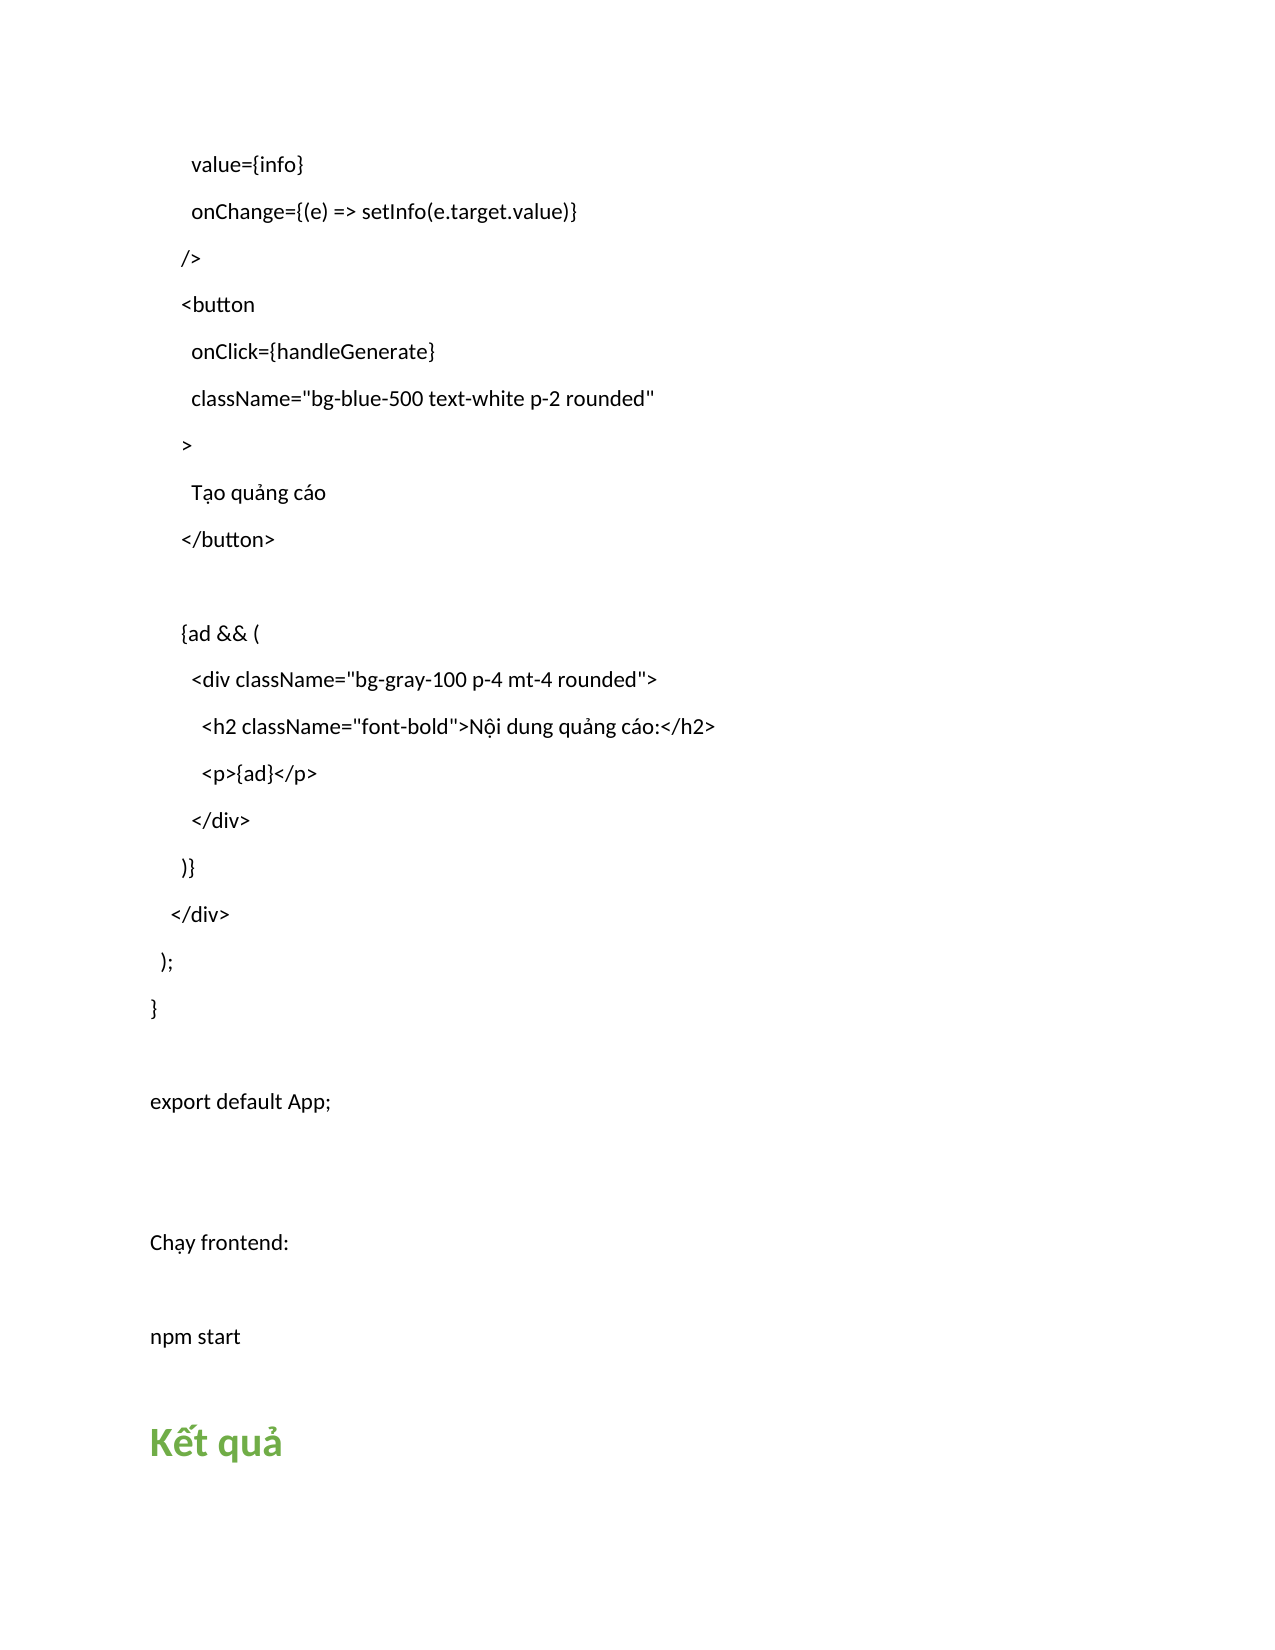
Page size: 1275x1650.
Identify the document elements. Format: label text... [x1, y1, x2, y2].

text /> [150, 244, 1125, 272]
text > [150, 431, 1125, 459]
text onClick={handleGenerate} [150, 337, 1125, 366]
text ); [150, 947, 1125, 975]
text Tạo quảng cáo [150, 478, 1125, 506]
text Chạy frontend: [150, 1228, 1125, 1256]
text <div className="bg-gray-100 p-4 mt-4 rounded"> [150, 666, 1125, 694]
text )} [150, 853, 1125, 881]
text </div> [150, 900, 1125, 928]
text onChange={(e) => setInfo(e.target.value)} [150, 197, 1125, 225]
text } [150, 994, 1125, 1022]
text </div> [150, 806, 1125, 834]
text export default App; [150, 1087, 1125, 1116]
text </button> [150, 525, 1125, 553]
text className="bg-blue-500 text-white p-2 rounded" [150, 384, 1125, 412]
text <h2 className="font-bold">Nội dung quảng cáo:</h2> [150, 712, 1125, 741]
text <button [150, 291, 1125, 319]
text npm start [150, 1322, 1125, 1350]
text Kết quả [150, 1416, 1125, 1466]
text <p>{ad}</p> [150, 759, 1125, 787]
text value={info} [150, 150, 1125, 178]
text {ad && ( [150, 619, 1125, 647]
